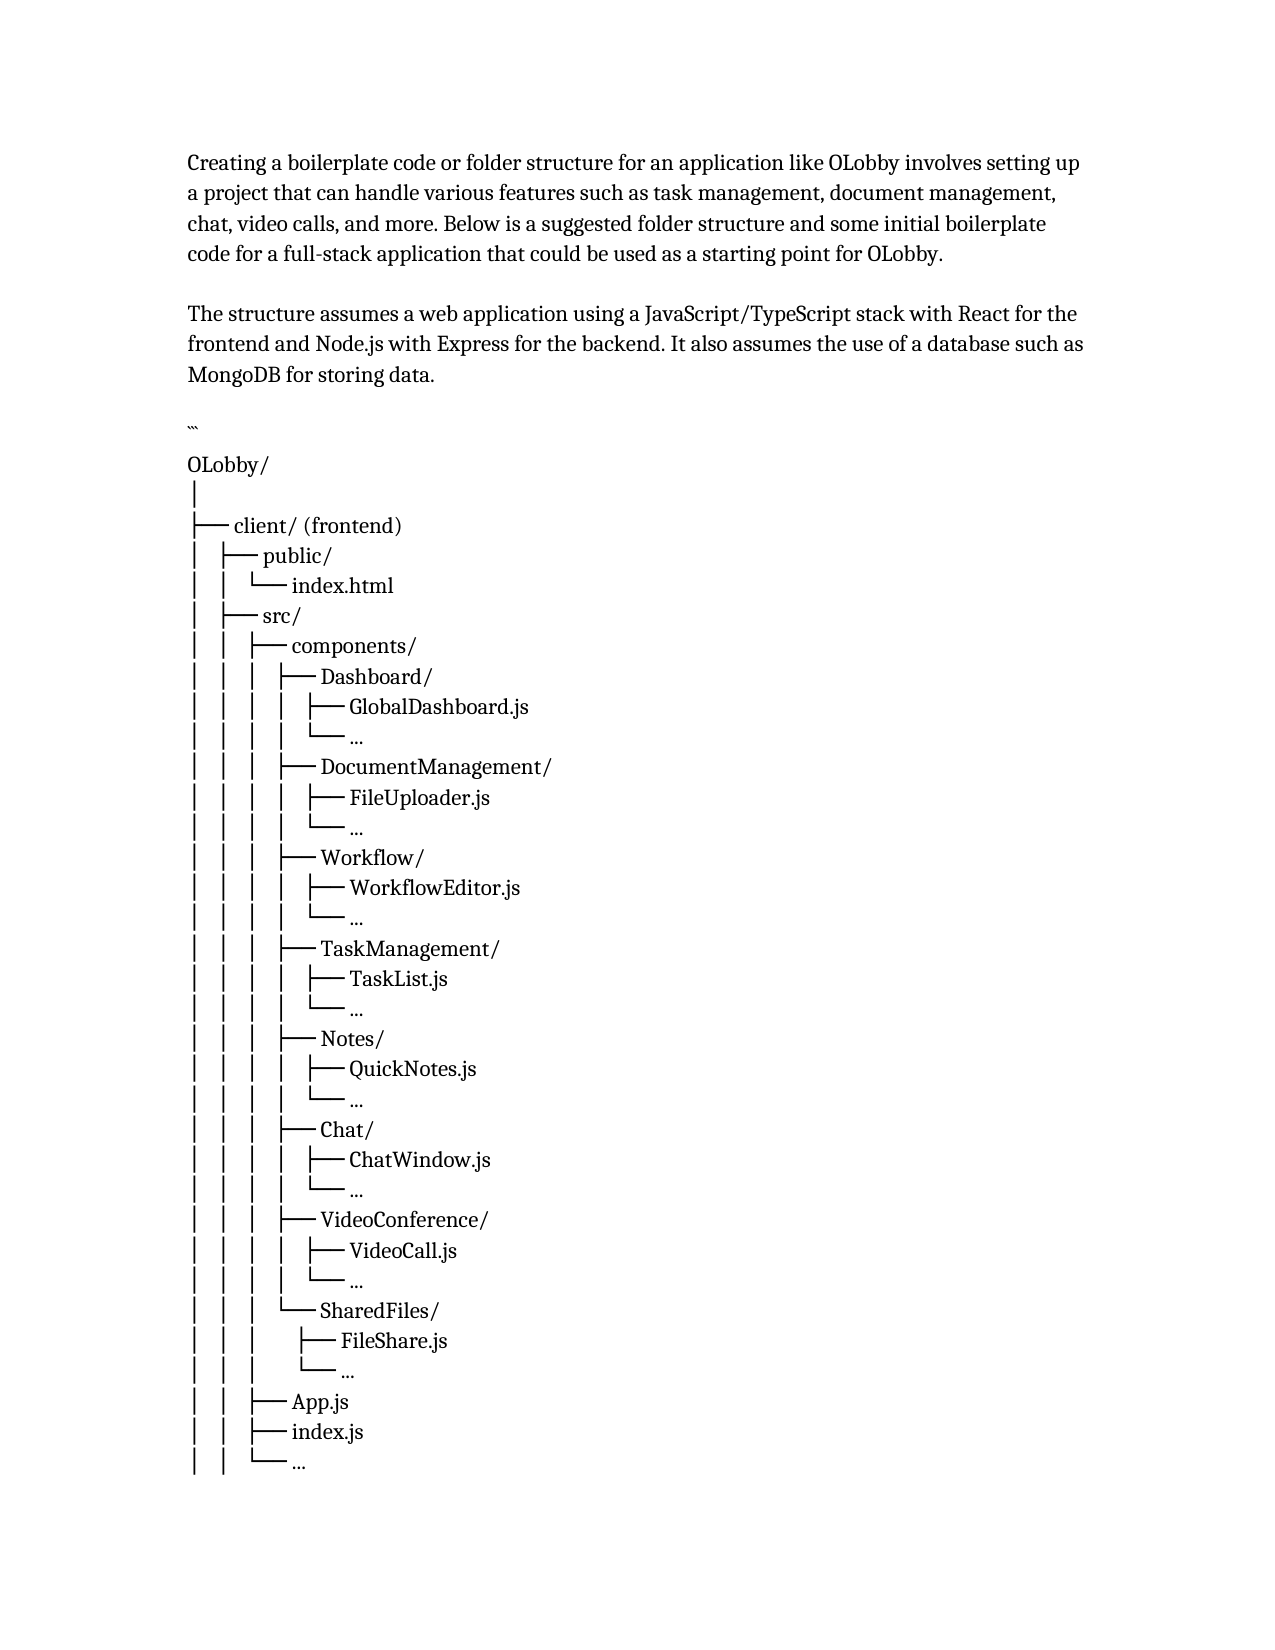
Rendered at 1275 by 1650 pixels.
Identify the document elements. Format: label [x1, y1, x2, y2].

text [187, 150, 1087, 1475]
